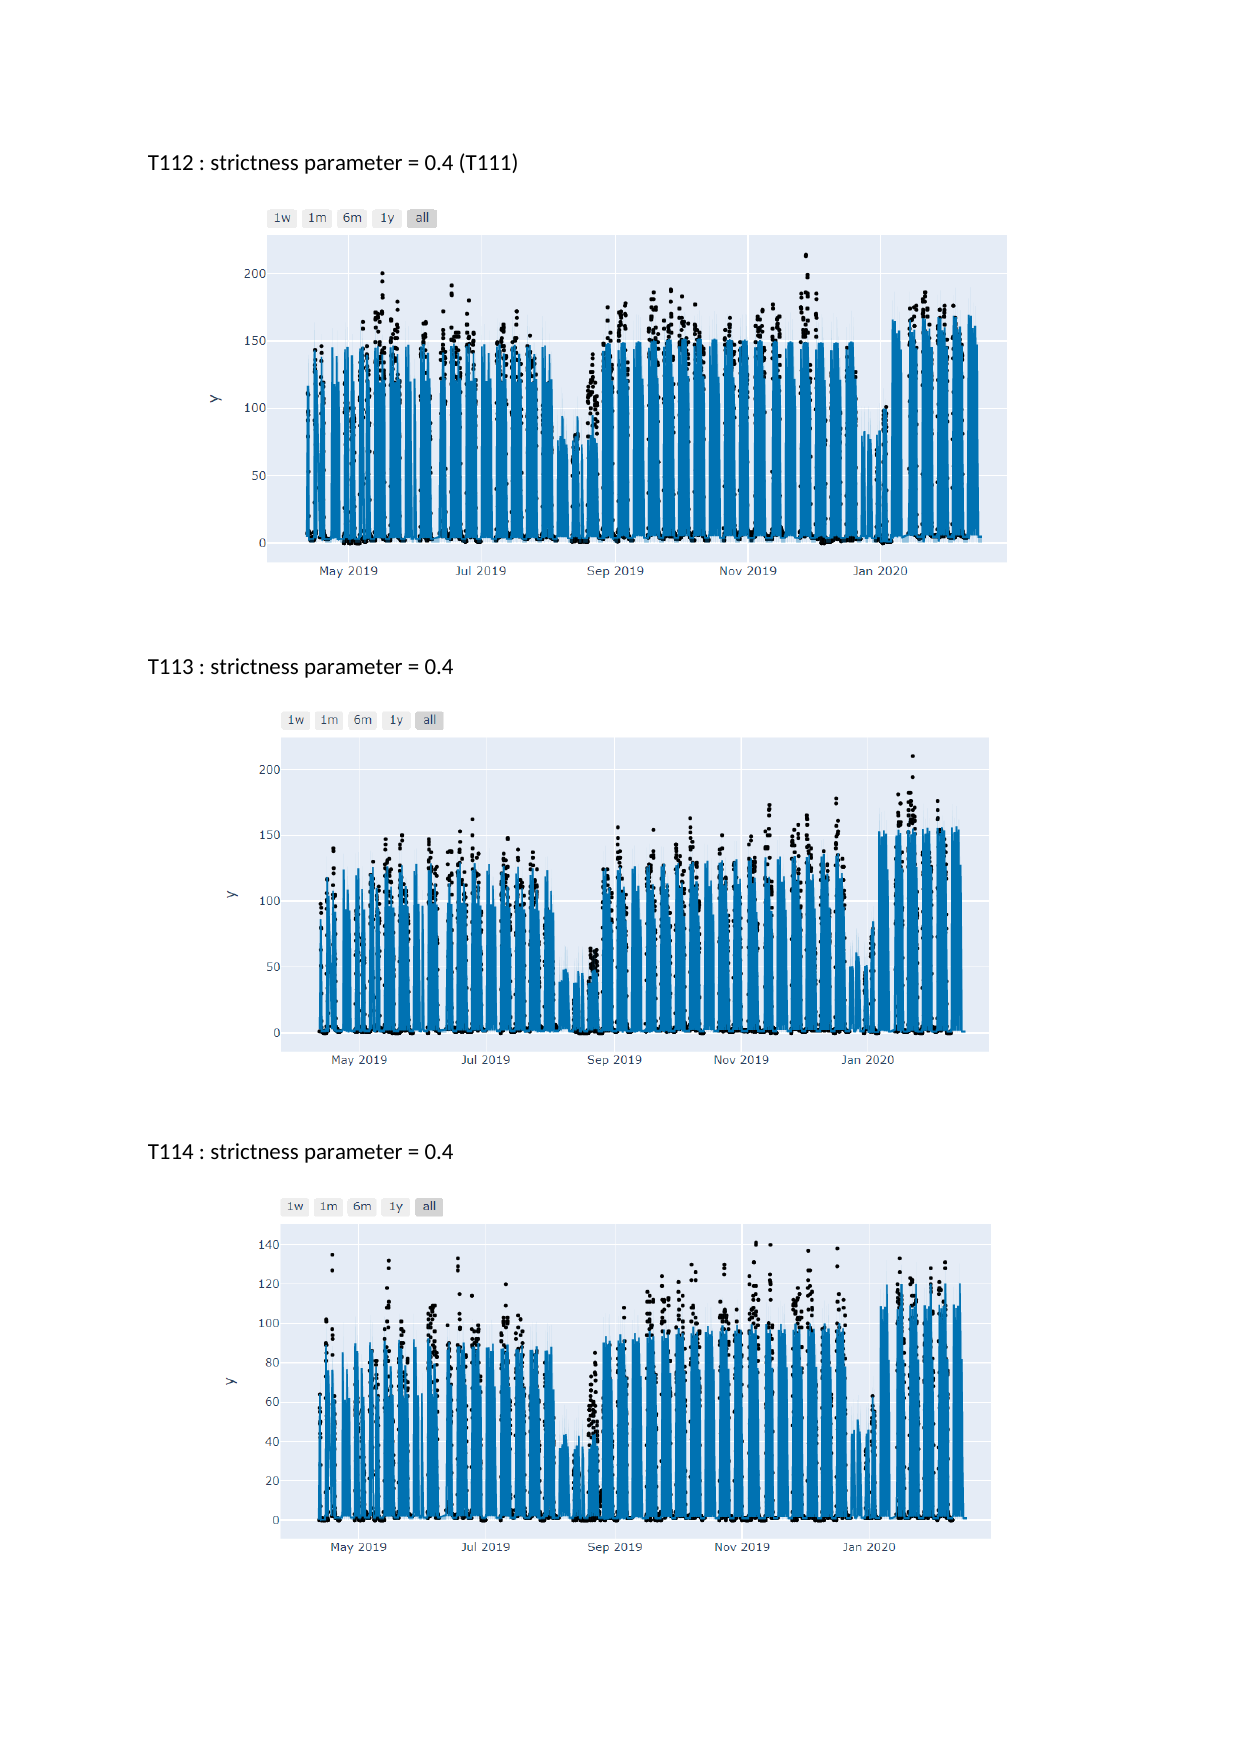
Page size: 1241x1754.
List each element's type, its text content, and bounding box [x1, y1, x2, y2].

text T114 : strictness parameter = 0.4 [148, 1137, 1093, 1165]
picture [207, 194, 1034, 587]
picture [221, 1183, 1019, 1560]
text T112 : strictness parameter = 0.4 (T111) [148, 148, 1093, 176]
text T113 : strictness parameter = 0.4 [148, 652, 1093, 680]
picture [219, 699, 1021, 1072]
